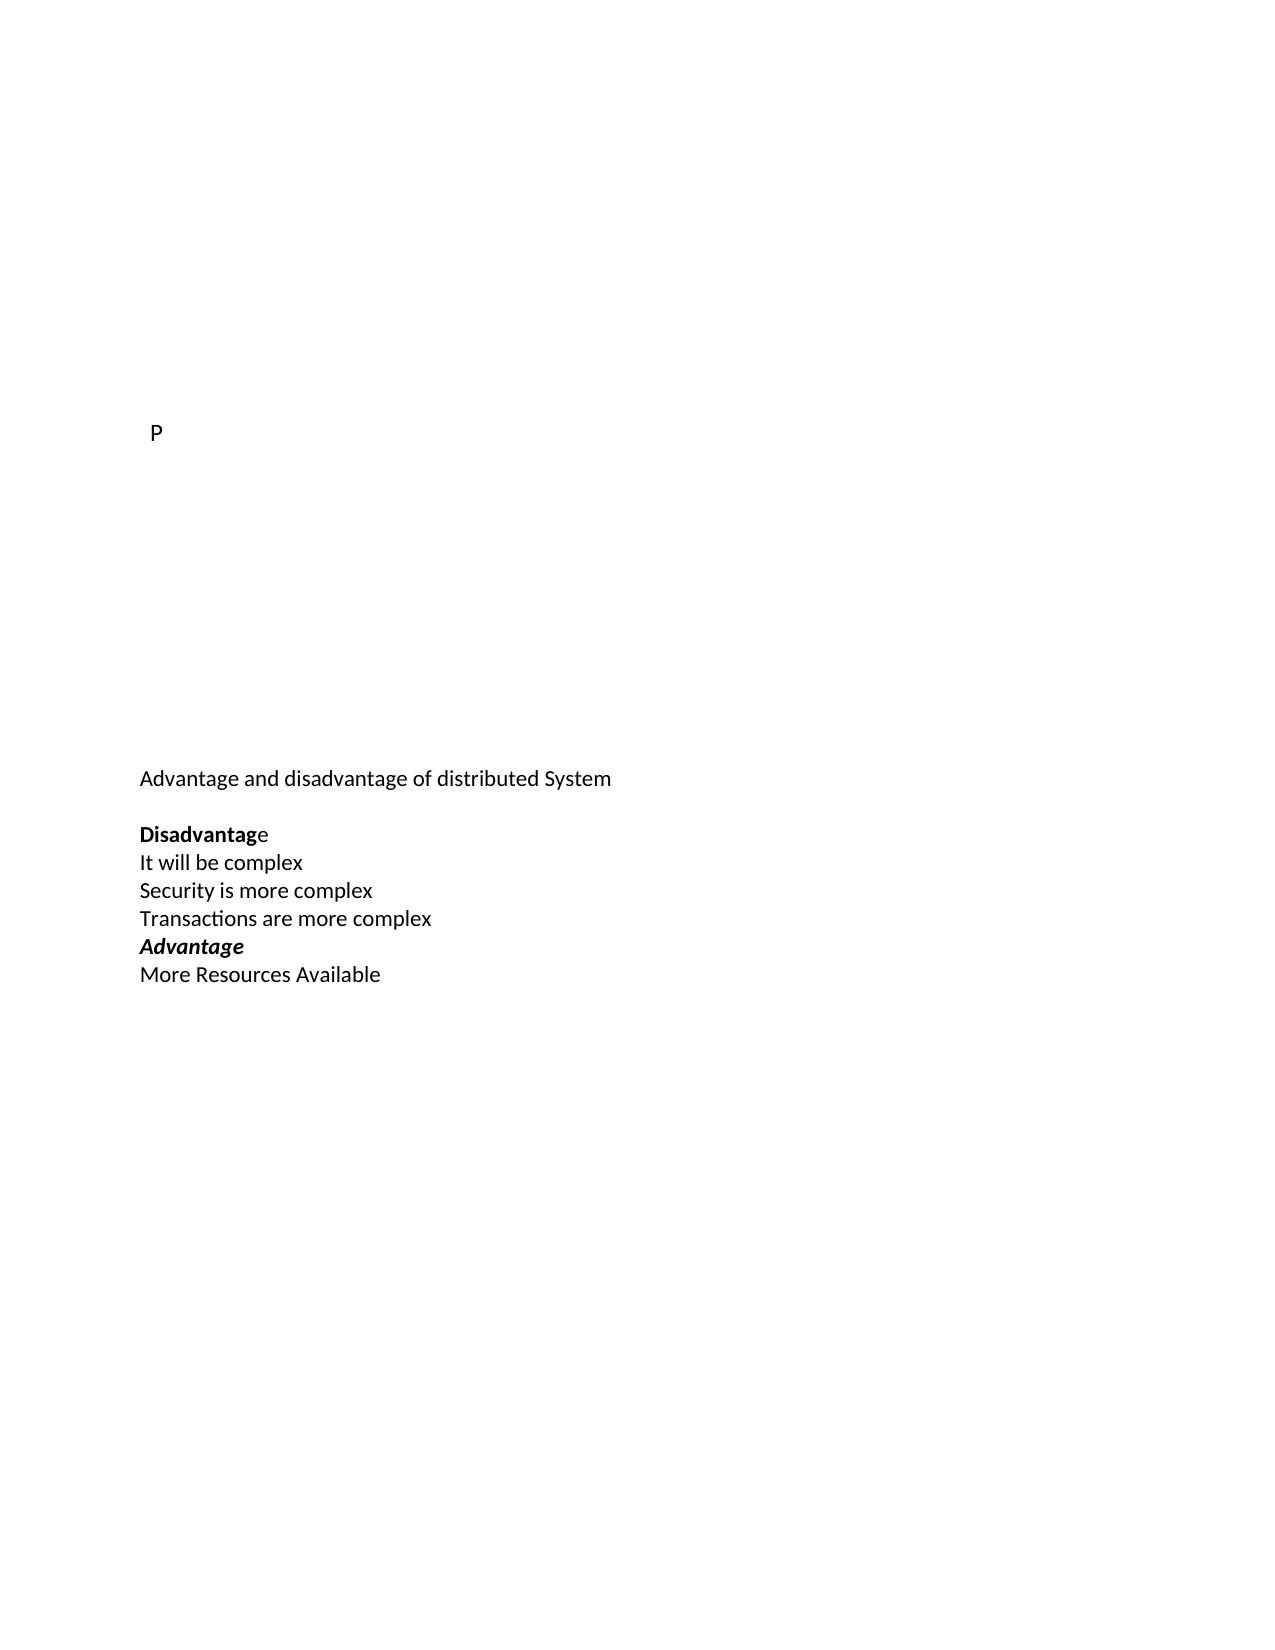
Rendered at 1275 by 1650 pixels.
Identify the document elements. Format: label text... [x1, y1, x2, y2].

text Security is more complex [139, 876, 1175, 904]
text Disadvantage [139, 820, 1175, 848]
text P [150, 417, 1175, 448]
text More Resources Available [139, 960, 1175, 988]
text Advantage [139, 932, 1175, 960]
text It will be complex [139, 848, 1175, 876]
text Transactions are more complex [139, 904, 1175, 932]
text Advantage and disadvantage of distributed System [139, 764, 1175, 792]
